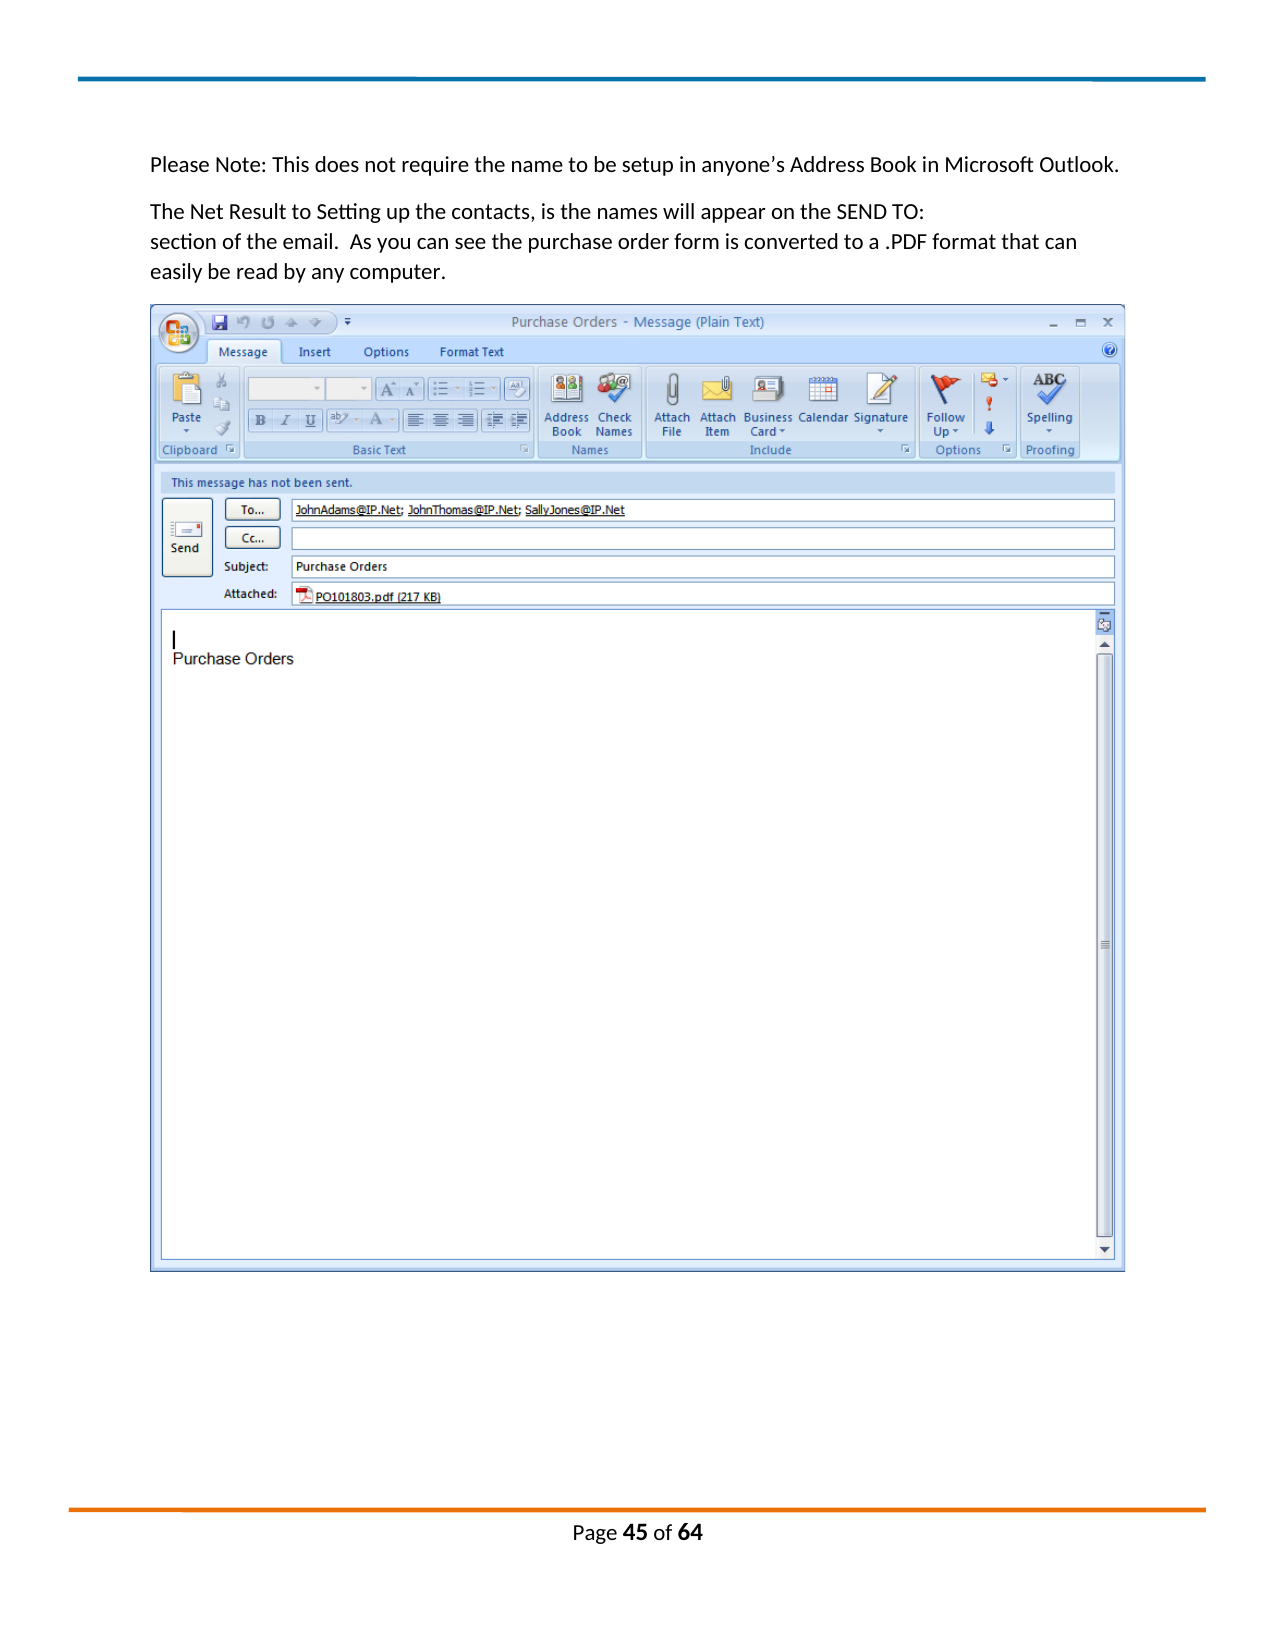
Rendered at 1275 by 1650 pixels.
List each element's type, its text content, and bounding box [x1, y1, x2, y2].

picture [150, 304, 1125, 1272]
text The Net Result to Setting up the contacts, is the names will appear on the SEND TO: section of the email. As you can see the purchase order form is converted to a .PDF format that can easily be read by any computer. [150, 197, 1125, 285]
text Please Note: This does not require the name to be setup in anyone’s Address Book in Microsoft Outlook. [150, 150, 1125, 178]
